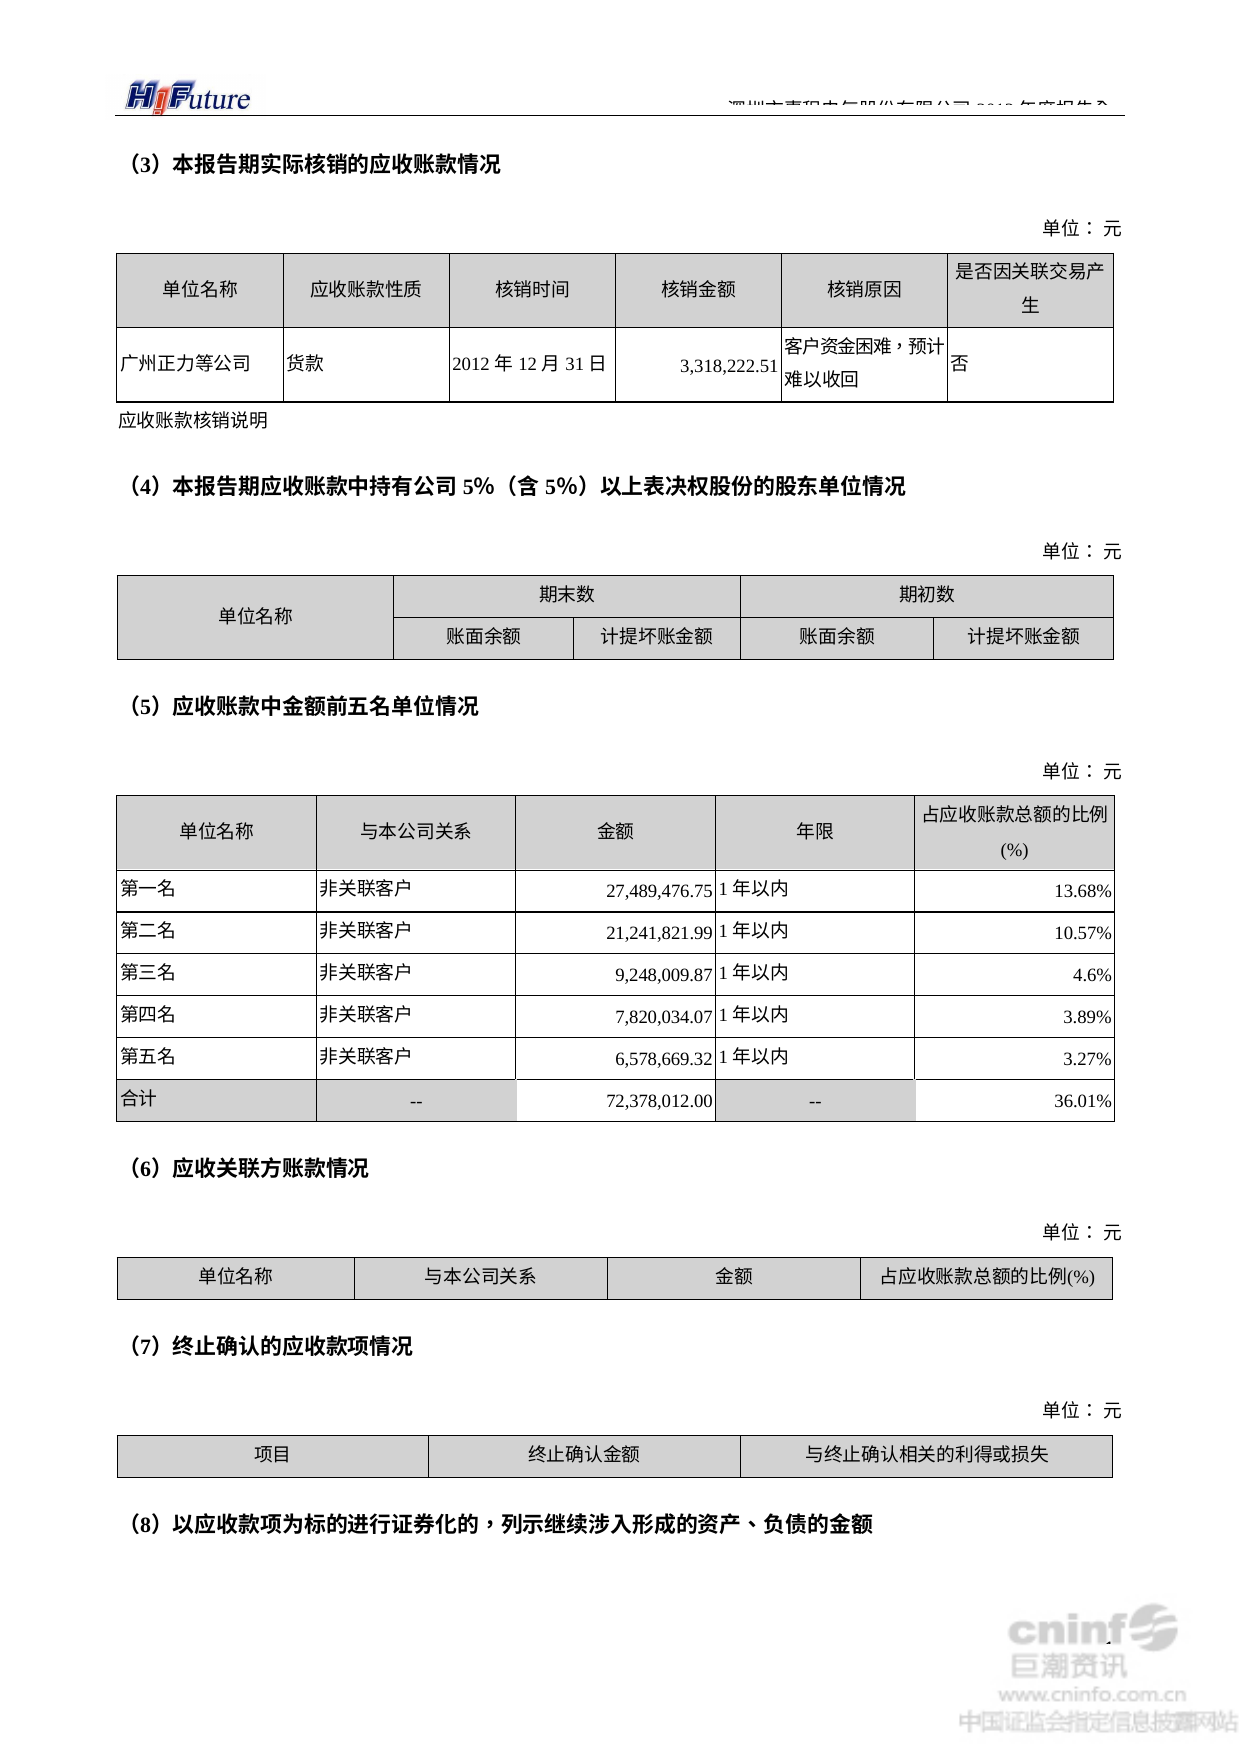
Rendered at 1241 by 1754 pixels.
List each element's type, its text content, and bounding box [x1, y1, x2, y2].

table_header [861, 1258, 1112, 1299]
text 单位： 元 [94, 1220, 1122, 1245]
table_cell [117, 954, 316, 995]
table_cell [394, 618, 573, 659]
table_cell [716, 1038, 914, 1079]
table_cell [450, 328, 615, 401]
picture [105, 74, 266, 120]
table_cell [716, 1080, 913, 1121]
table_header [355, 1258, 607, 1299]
subtitle （3）本报告期实际核销的应收账款情况 [118, 149, 570, 178]
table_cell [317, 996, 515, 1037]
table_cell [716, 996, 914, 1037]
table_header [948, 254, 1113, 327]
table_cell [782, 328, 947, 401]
text 单位： 元 [94, 1398, 1122, 1423]
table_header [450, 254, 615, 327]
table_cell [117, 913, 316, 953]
subtitle （6）应收关联方账款情况 [118, 1153, 570, 1183]
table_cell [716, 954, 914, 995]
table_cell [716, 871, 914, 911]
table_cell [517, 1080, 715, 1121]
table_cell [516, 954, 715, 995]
text 单位： 元 [94, 758, 1122, 783]
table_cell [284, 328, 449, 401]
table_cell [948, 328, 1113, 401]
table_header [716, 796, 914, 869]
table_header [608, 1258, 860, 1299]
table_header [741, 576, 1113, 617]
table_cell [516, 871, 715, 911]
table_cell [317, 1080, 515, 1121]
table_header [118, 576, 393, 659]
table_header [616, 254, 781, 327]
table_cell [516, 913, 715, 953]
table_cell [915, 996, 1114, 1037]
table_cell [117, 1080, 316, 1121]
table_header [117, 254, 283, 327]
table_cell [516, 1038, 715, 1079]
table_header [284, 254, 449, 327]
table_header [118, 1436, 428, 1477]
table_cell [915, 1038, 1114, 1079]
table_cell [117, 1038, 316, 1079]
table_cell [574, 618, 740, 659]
text 单位： 元 [94, 216, 1122, 241]
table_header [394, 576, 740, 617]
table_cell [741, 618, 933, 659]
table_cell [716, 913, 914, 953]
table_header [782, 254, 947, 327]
subtitle （5）应收账款中金额前五名单位情况 [118, 691, 570, 721]
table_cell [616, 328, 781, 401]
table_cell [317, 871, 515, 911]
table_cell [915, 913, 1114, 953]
text 应收账款核销说明 [118, 408, 570, 433]
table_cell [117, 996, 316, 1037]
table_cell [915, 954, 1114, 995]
subtitle （7）终止确认的应收款项情况 [118, 1331, 570, 1361]
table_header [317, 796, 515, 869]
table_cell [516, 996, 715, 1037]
subtitle （4）本报告期应收账款中持有公司 5％（含 5％）以上表决权股份的股东单位情况 [118, 471, 1153, 501]
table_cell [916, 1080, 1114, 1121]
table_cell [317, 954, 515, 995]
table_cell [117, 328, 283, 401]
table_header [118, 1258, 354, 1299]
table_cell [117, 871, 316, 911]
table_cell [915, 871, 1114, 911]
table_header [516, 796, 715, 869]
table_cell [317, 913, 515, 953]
picture [958, 1593, 1241, 1754]
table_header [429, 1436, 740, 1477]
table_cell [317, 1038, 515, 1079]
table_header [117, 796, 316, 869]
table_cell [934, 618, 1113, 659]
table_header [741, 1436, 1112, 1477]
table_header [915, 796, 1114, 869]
text 单位： 元 [94, 538, 1122, 563]
subtitle （8）以应收款项为标的进行证券化的，列示继续涉入形成的资产、负债的金额 [118, 1509, 1153, 1539]
